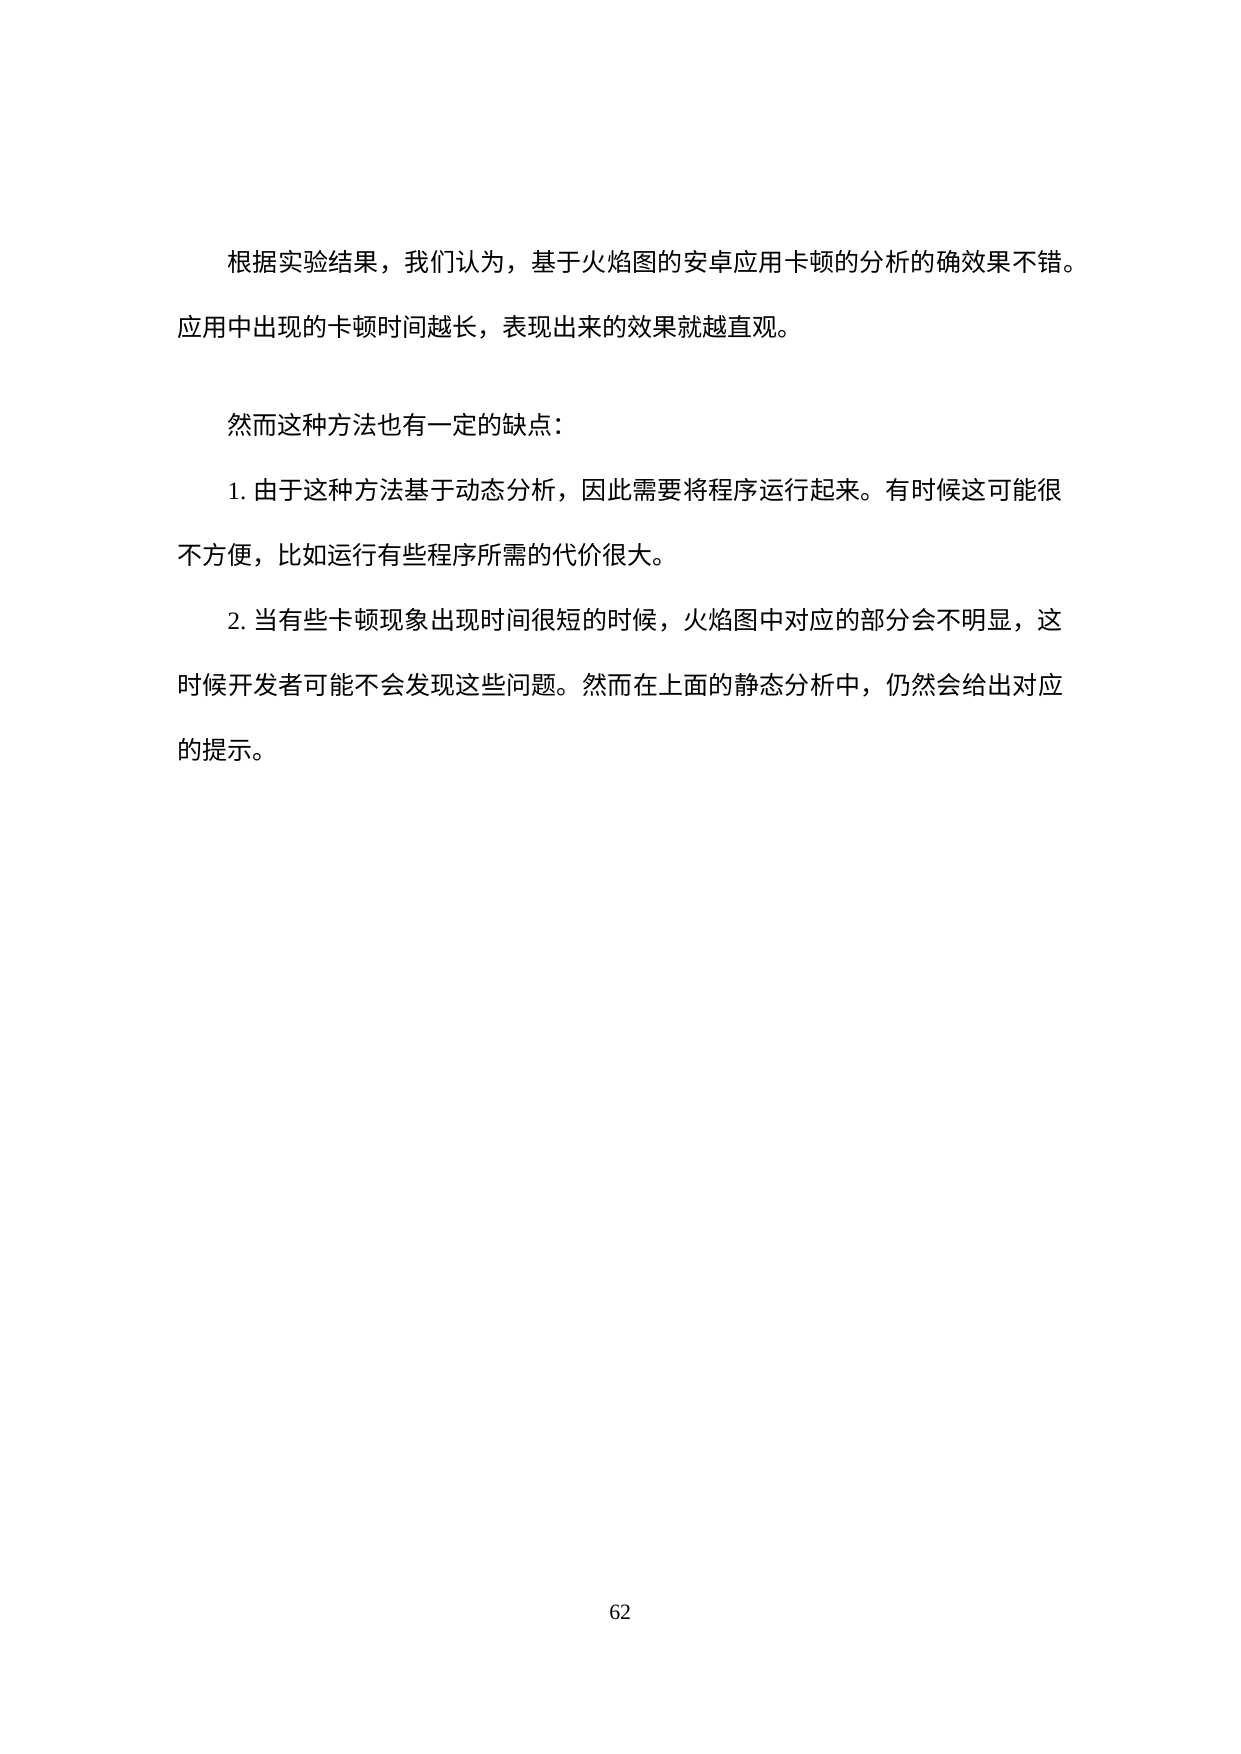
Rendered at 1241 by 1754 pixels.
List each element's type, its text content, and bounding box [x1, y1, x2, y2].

text 2. 当有些卡顿现象出现时间很短的时候，火焰图中对应的部分会不明显，这时候开发者可能不会发现这些问题。然而在上面的静态分析中，仍然会给出对应的提示。 [177, 586, 1063, 781]
text 1. 由于这种方法基于动态分析，因此需要将程序运行起来。有时候这可能很不方便，比如运行有些程序所需的代价很大。 [177, 456, 1063, 586]
text 根据实验结果，我们认为，基于火焰图的安卓应用卡顿的分析的确效果不错。应用中出现的卡顿时间越长，表现出来的效果就越直观。 [177, 228, 1063, 358]
text 然而这种方法也有一定的缺点： [177, 391, 1063, 456]
